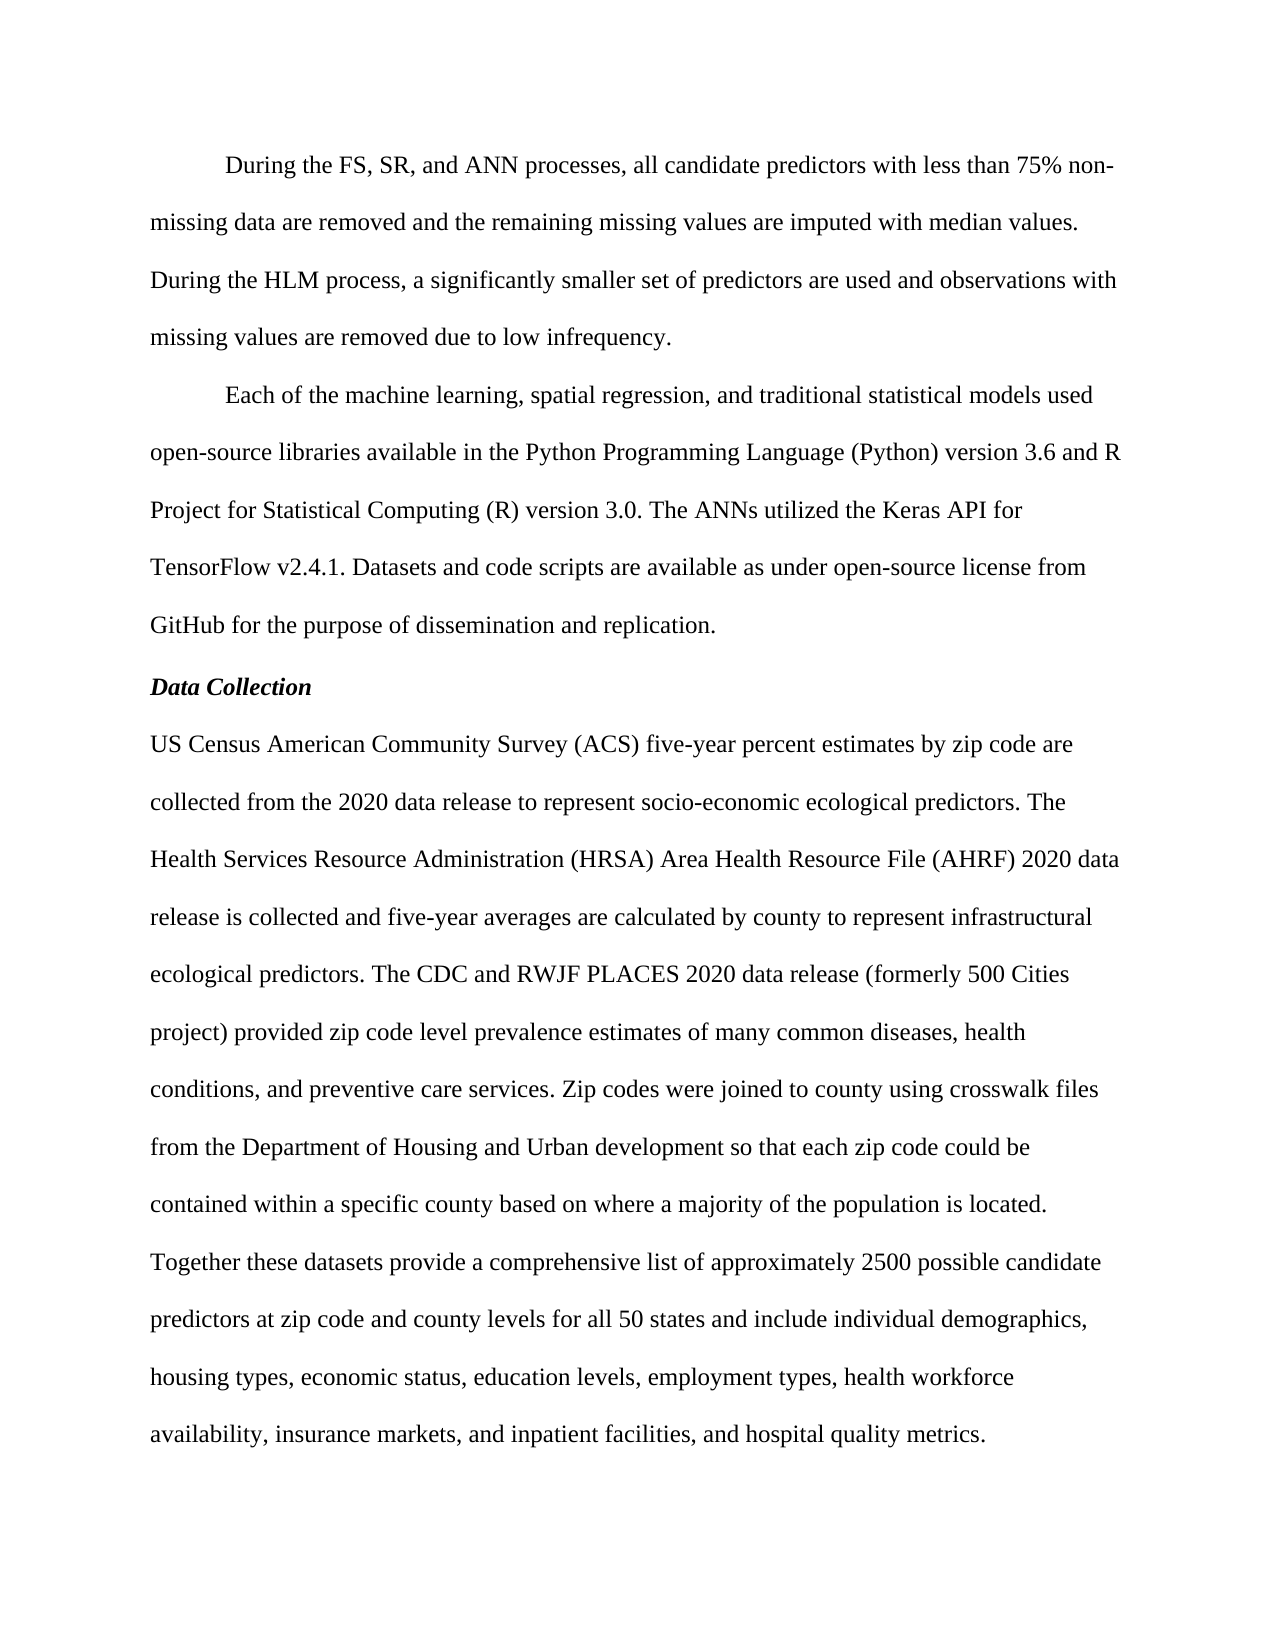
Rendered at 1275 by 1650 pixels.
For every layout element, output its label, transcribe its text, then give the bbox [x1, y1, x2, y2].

subtitle Data Collection [150, 672, 1125, 700]
text US Census American Community Survey (ACS) five-year percent estimates by zip code are collected from the 2020 data release to represent socio-economic ecological predictors. The Health Services Resource Administration (HRSA) Area Health Resource File (AHRF) 2020 data release is collected and five-year averages are calculated by county to represent infrastructural ecological predictors. The CDC and RWJF PLACES 2020 data release (formerly 500 Cities project) provided zip code level prevalence estimates of many common diseases, health conditions, and preventive care services. Zip codes were joined to county using crosswalk files from the Department of Housing and Urban development so that each zip code could be contained within a specific county based on where a majority of the population is located. Together these datasets provide a comprehensive list of approximately 2500 possible candidate predictors at zip code and county levels for all 50 states and include individual demographics, housing types, economic status, education levels, employment types, health workforce availability, insurance markets, and inpatient facilities, and hospital quality metrics. [150, 729, 1125, 1448]
text During the FS, SR, and ANN processes, all candidate predictors with less than 75% non-missing data are removed and the remaining missing values are imputed with median values. During the HLM process, a significantly smaller set of predictors are used and observations with missing values are removed due to low infrequency. [150, 150, 1125, 351]
text Each of the machine learning, spatial regression, and traditional statistical models used open-source libraries available in the Python Programming Language (Python) version 3.6 and R Project for Statistical Computing (R) version 3.0. The ANNs utilized the Keras API for TensorFlow v2.4.1. Datasets and code scripts are available as under open-source license from GitHub for the purpose of dissemination and replication. [150, 380, 1125, 639]
